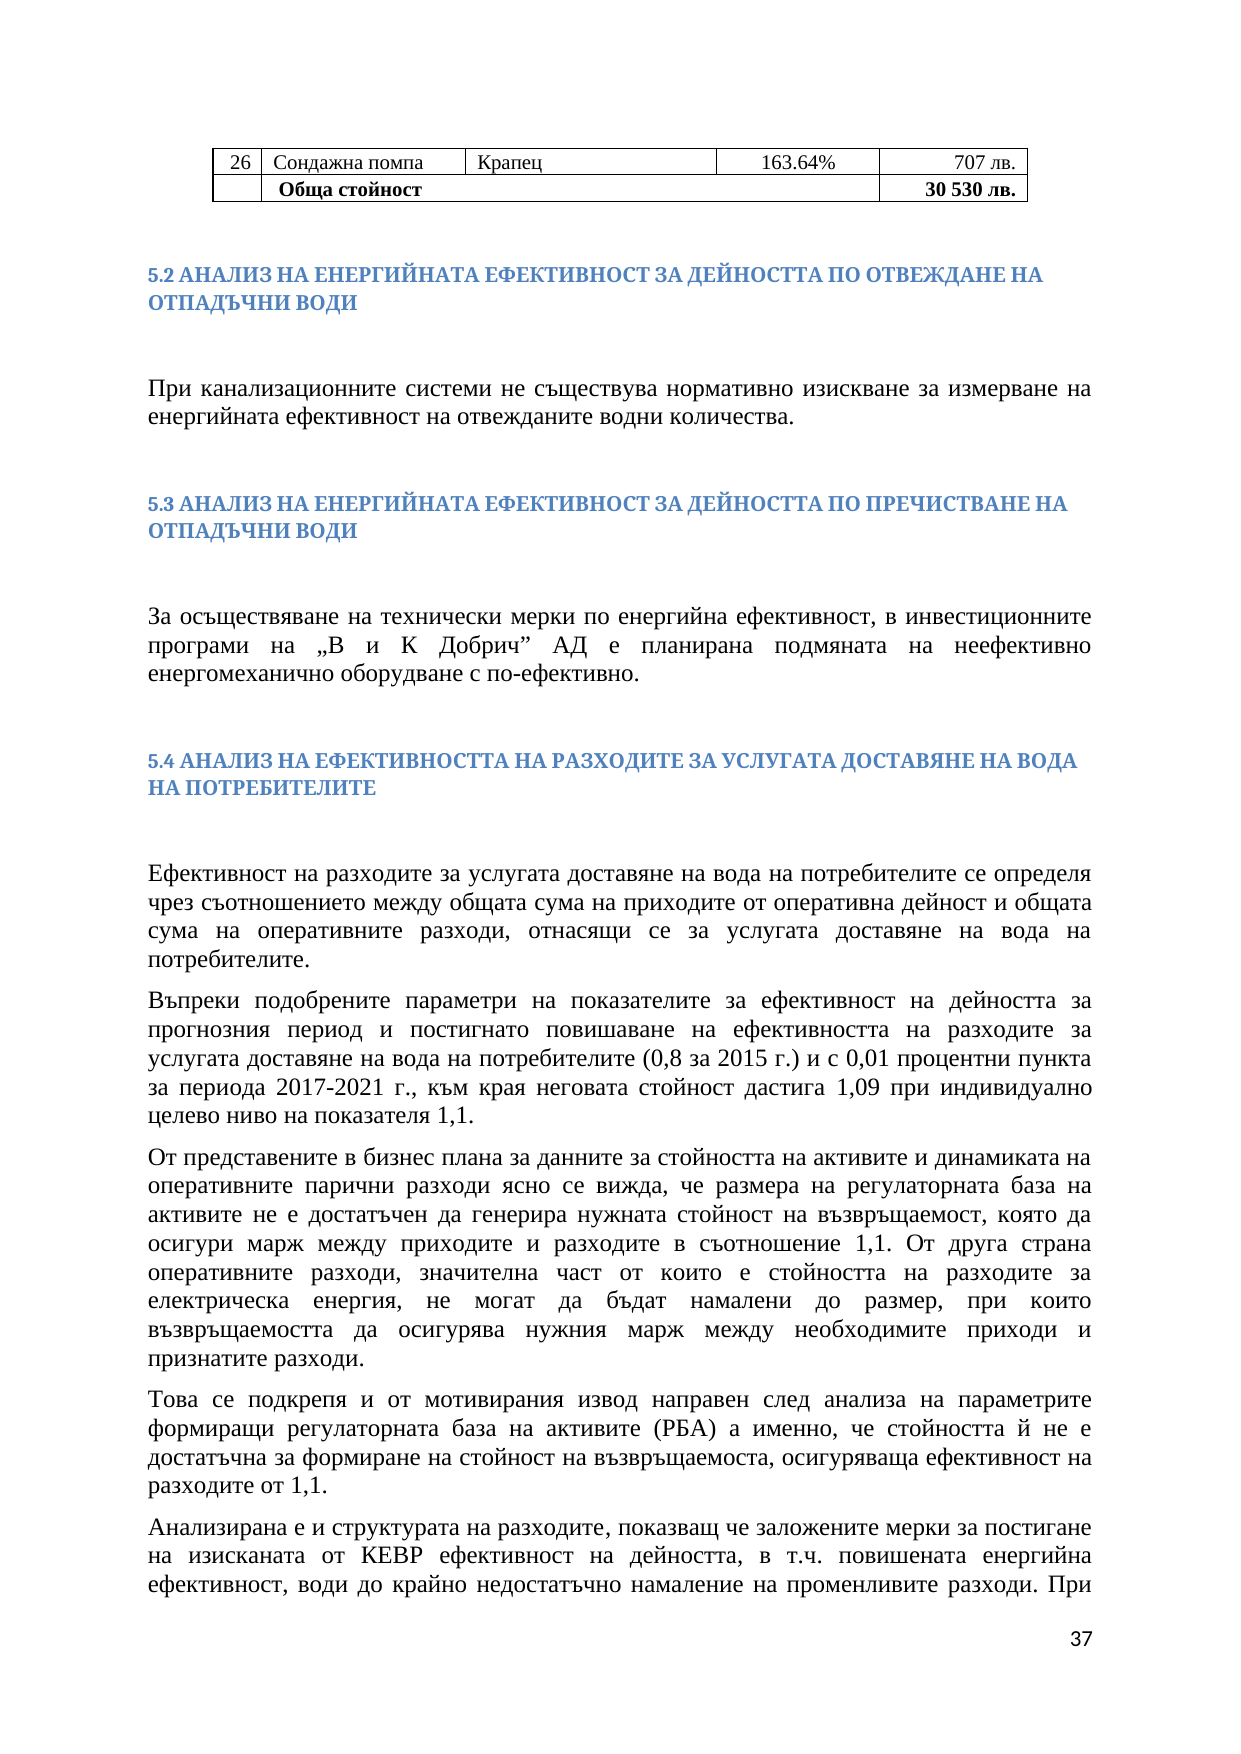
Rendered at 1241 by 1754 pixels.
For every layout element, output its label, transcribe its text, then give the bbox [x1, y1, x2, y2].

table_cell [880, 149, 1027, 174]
text От представените в бизнес плана за данните за стойността на активите и динамиката на оперативните парични разходи ясно се вижда, че размера на регулаторната база на активите не е достатъчен да генерира нужната стойност на възвръщаемост, която да осигури марж между приходите и разходите в съотношение 1,1. От друга страна оперативните разходи, значителна част от които е стойността на разходите за електрическа енергия, не могат да бъдат намалени до размер, при които възвръщаемостта да осигурява нужния марж между необходимите приходи и признатите разходи. [148, 1142, 1093, 1372]
subtitle 5.3 АНАЛИЗ НА ЕНЕРГИЙНАТА ЕФЕКТИВНОСТ ЗА ДЕЙНОСТТА ПО ПРЕЧИСТВАНЕ НА ОТПАДЪЧНИ ВОДИ [148, 492, 1093, 544]
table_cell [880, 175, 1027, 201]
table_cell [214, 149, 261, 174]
text При канализационните системи не съществува нормативно изискване за измерване на енергийната ефективност на отвежданите водни количества. [148, 373, 1093, 430]
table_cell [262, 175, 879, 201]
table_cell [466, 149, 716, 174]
text Ефективност на разходите за услугата доставяне на вода на потребителите се определя чрез съотношението между общата сума на приходите от оперативна дейност и общата сума на оперативните разходи, отнасящи се за услугата доставяне на вода на потребителите. [148, 858, 1093, 973]
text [148, 1512, 1093, 1598]
subtitle 5.4 АНАЛИЗ НА ЕФЕКТИВНОСТТА НА РАЗХОДИТЕ ЗА УСЛУГАТА ДОСТАВЯНЕ НА ВОДА НА ПОТРЕБИТЕЛИТЕ [148, 749, 1093, 801]
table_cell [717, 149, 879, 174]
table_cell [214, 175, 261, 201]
text Това се подкрепя и от мотивирания извод направен след анализа на параметрите формиращи регулаторната база на активите (РБА) а именно, че стойността й не е достатъчна за формиране на стойност на възвръщаемоста, осигуряваща ефективност на разходите от 1,1. [148, 1384, 1093, 1499]
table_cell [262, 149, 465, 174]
subtitle 5.2 АНАЛИЗ НА ЕНЕРГИЙНАТА ЕФЕКТИВНОСТ ЗА ДЕЙНОСТТА ПО ОТВЕЖДАНЕ НА ОТПАДЪЧНИ ВОДИ [148, 264, 1093, 315]
text За осъществяване на технически мерки по енергийна ефективност, в инвестиционните програми на „В и К Добрич” АД е планирана подмяната на неефективно енергомеханично оборудване с по-ефективно. [148, 601, 1093, 687]
text Въпреки подобрените параметри на показателите за ефективност на дейността за прогнозния период и постигнато повишаване на ефективността на разходите за услугата доставяне на вода на потребителите (0,8 за 2015 г.) и с 0,01 процентни пункта за периода 2017-2021 г., към края неговата стойност дастига 1,09 при индивидуално целево ниво на показателя 1,1. [148, 986, 1093, 1129]
